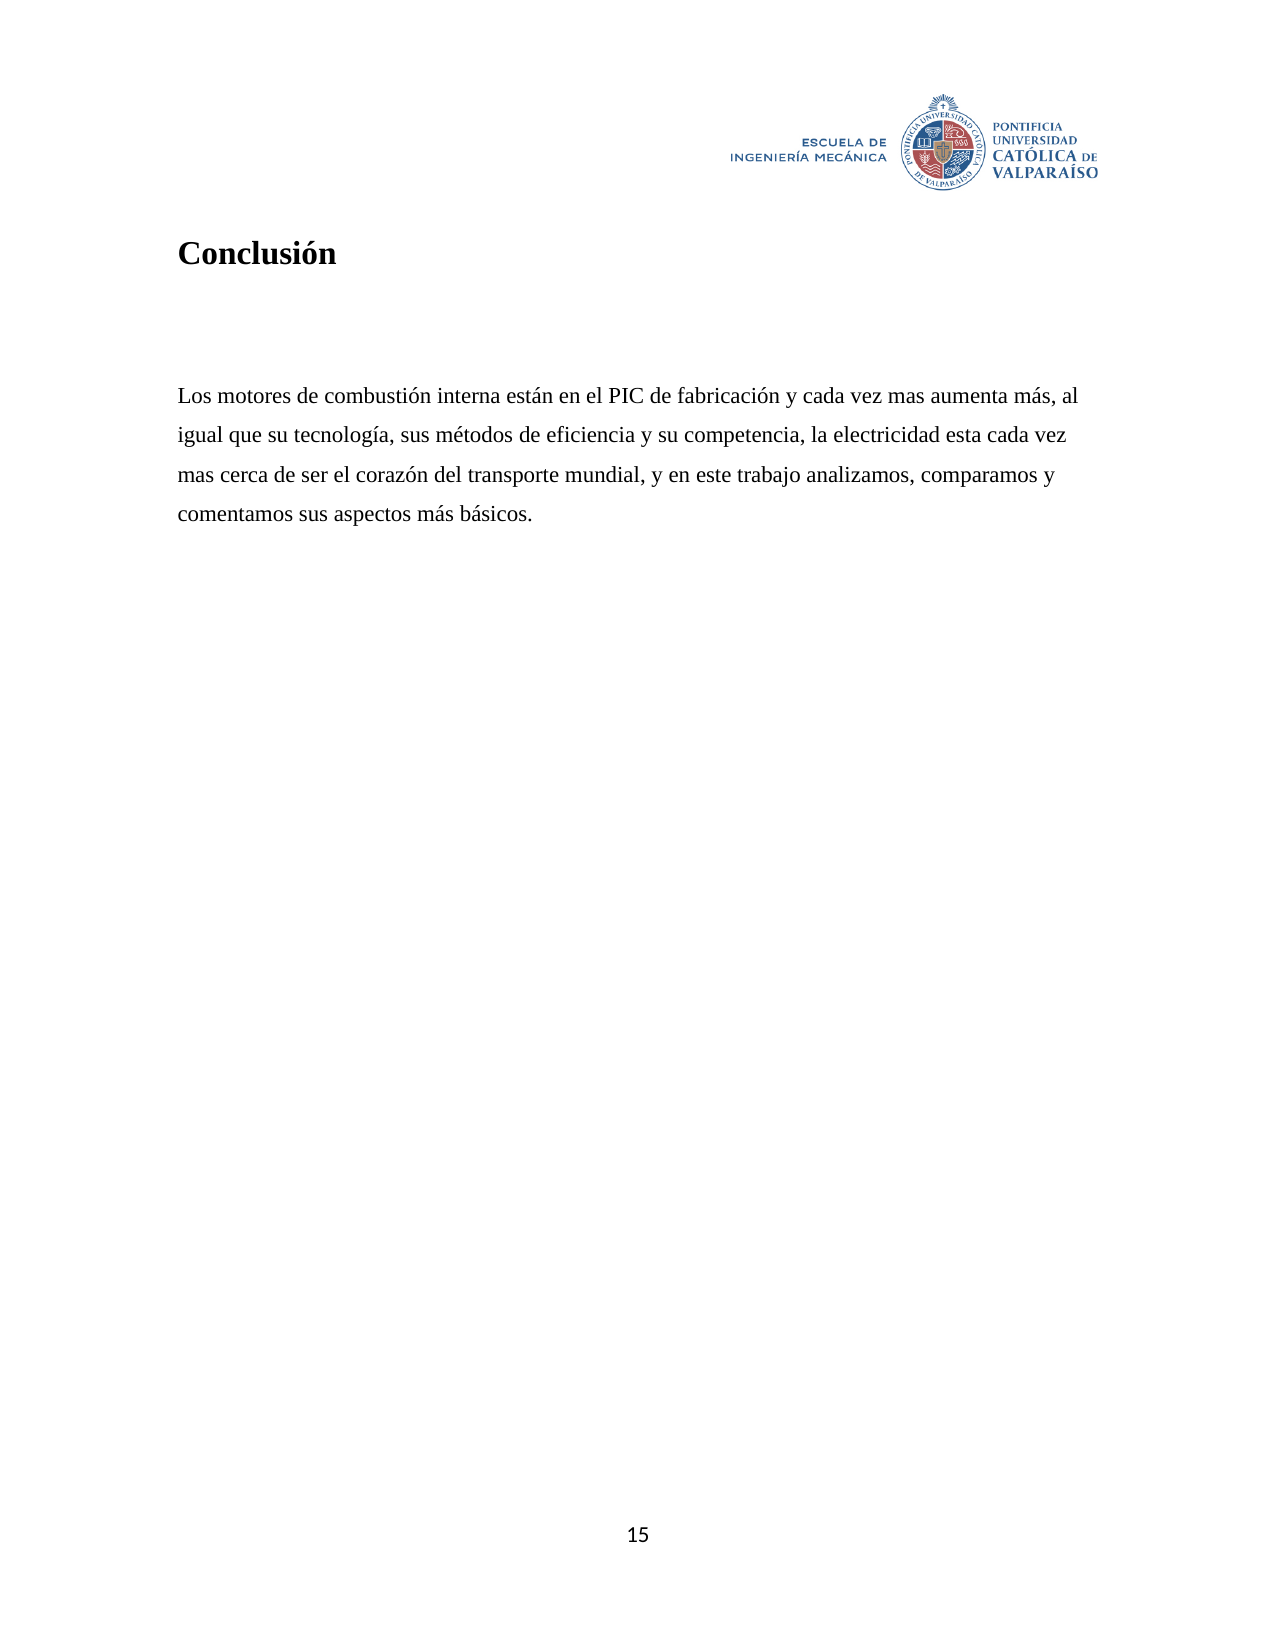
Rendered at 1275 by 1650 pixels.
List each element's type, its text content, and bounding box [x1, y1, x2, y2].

picture [730, 73, 1098, 206]
text Los motores de combustión interna están en el PIC de fabricación y cada vez mas aumenta más, al igual que su tecnología, sus métodos de eficiencia y su competencia, la electricidad esta cada vez mas cerca de ser el corazón del transporte mundial, y en este trabajo analizamos, comparamos y comentamos sus aspectos más básicos. [177, 382, 1098, 527]
text Conclusión [177, 234, 1098, 272]
